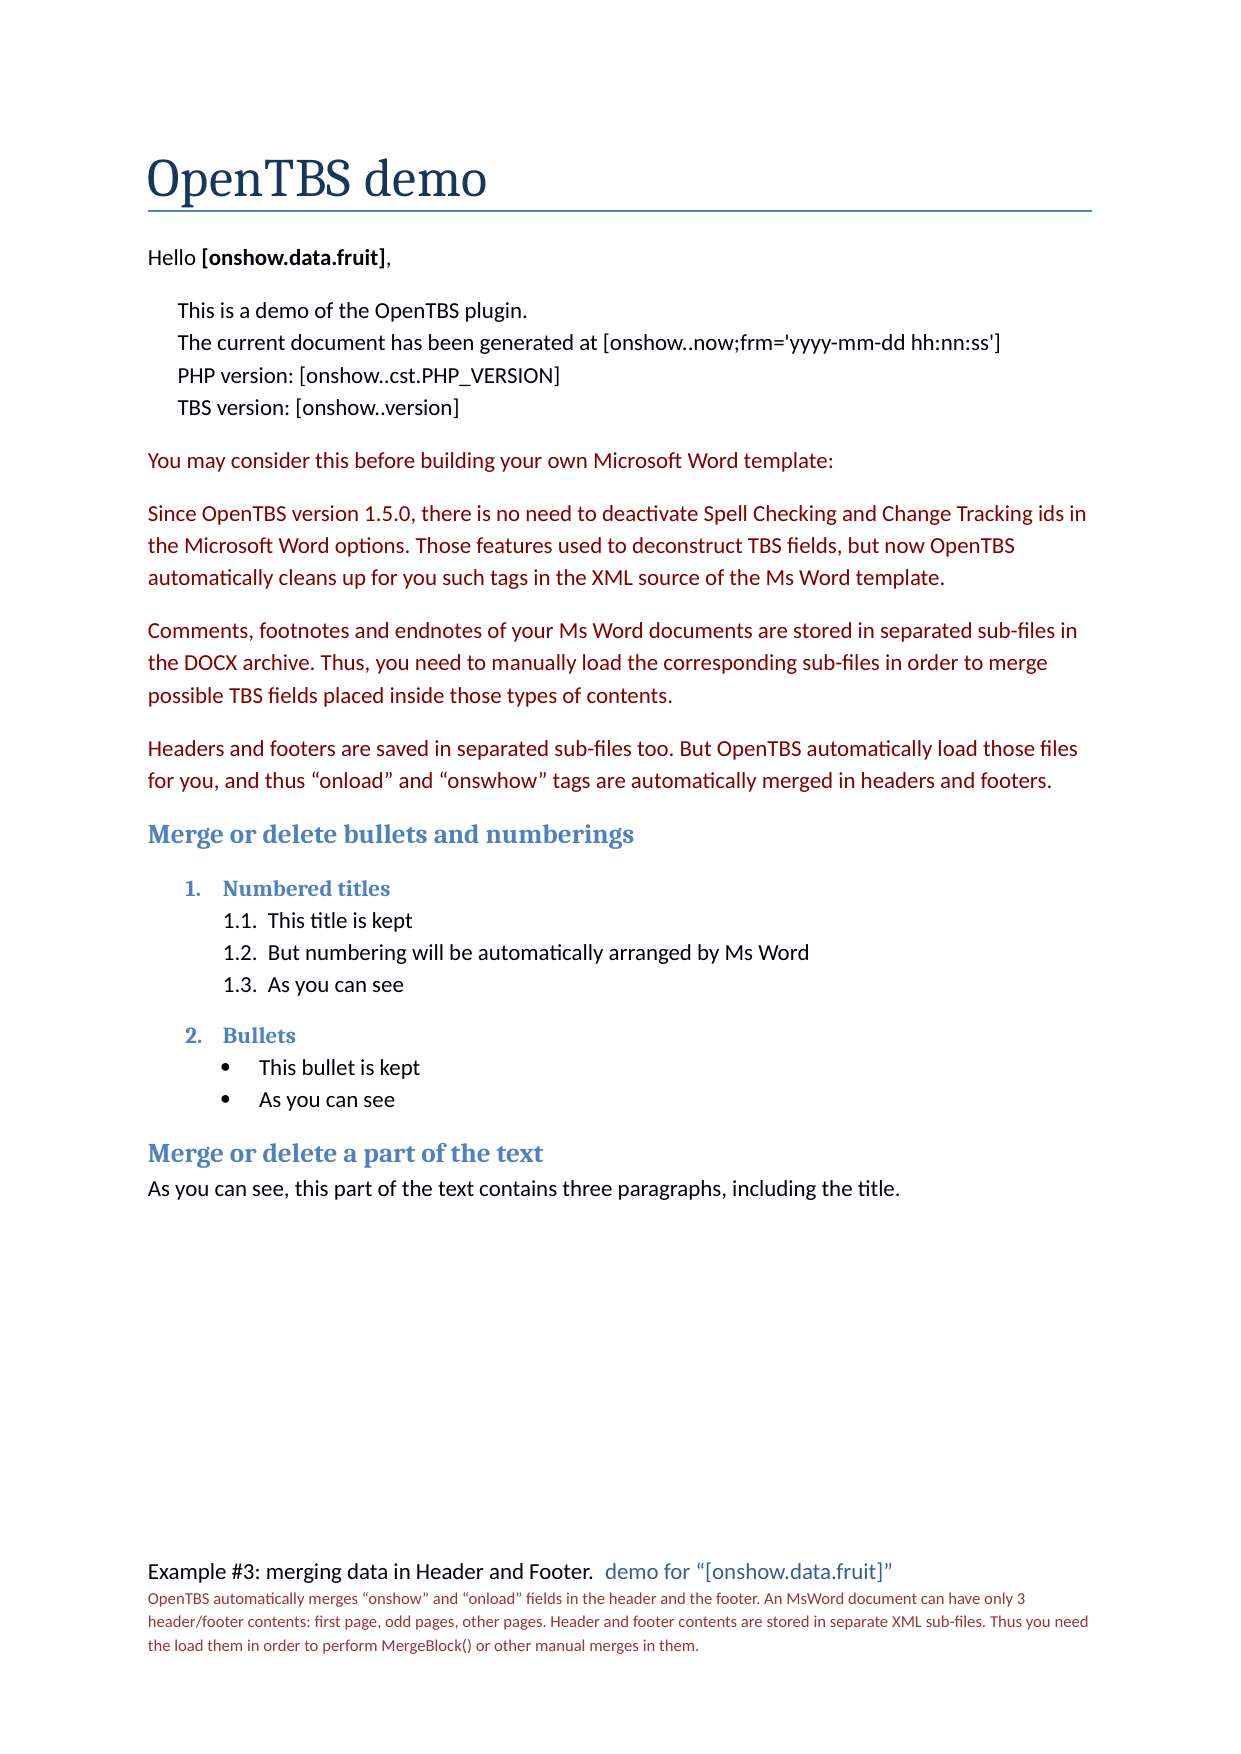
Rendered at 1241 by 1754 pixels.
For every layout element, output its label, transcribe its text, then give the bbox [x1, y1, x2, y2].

title OpenTBS demo [148, 148, 1092, 210]
text Comments, footnotes and endnotes of your Ms Word documents are stored in separated sub-files in the DOCX archive. Thus, you need to manually load the corresponding sub-files in order to merge possible TBS fields placed inside those types of contents. [148, 616, 1092, 709]
list As you can see [221, 1086, 1092, 1113]
text Headers and footers are saved in separated sub-files too. But OpenTBS automatically load those files for you, and thus “onload” and “onswhow” tags are automatically merged in headers and footers. [148, 734, 1092, 794]
text You may consider this before building your own Microsoft Word template: [148, 446, 1092, 474]
list This bullet is kept [221, 1053, 1092, 1081]
subtitle Bullets [185, 1023, 1092, 1049]
text Hello [onshow.data.fruit], [148, 243, 1092, 271]
text This is a demo of the OpenTBS plugin. The current document has been generated at [onshow..now;frm='yyyy-mm-dd hh:nn:ss'] PHP version: [onshow..cst.PHP_VERSION] TBS version: [onshow..version] [177, 296, 1092, 421]
subtitle Numbered titles [185, 876, 1092, 902]
list As you can see [223, 970, 1092, 998]
list But numbering will be automatically arranged by Ms Word [223, 938, 1092, 966]
subtitle Merge or delete a part of the text [148, 1138, 1092, 1170]
list This title is kept [223, 906, 1092, 934]
subtitle Merge or delete bullets and numberings [148, 819, 1092, 850]
text As you can see, this part of the text contains three paragraphs, including the title. [148, 1174, 1092, 1202]
text Since OpenTBS version 1.5.0, there is no need to deactivate Spell Checking and Change Tracking ids in the Microsoft Word options. Those features used to deconstruct TBS fields, but now OpenTBS automatically cleans up for you such tags in the XML source of the Ms Word template. [148, 499, 1092, 591]
